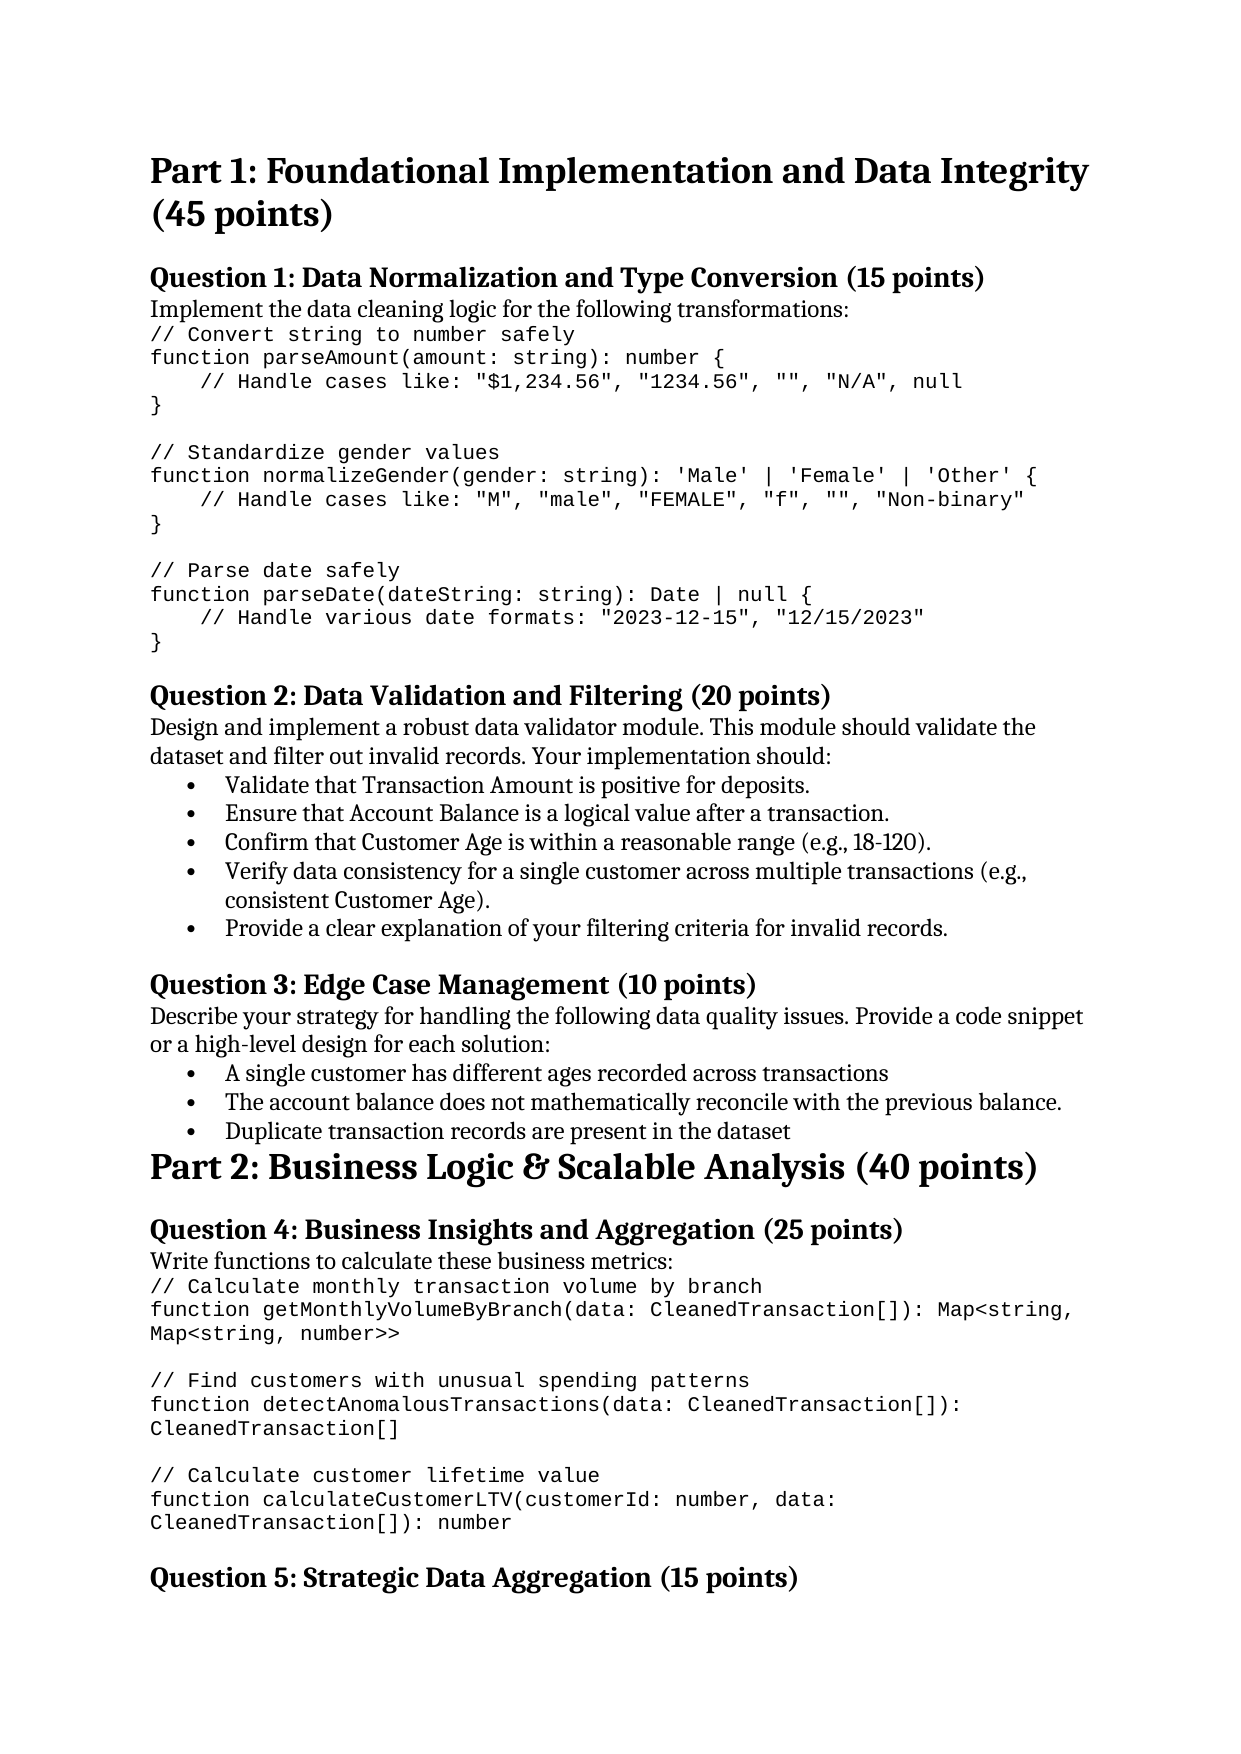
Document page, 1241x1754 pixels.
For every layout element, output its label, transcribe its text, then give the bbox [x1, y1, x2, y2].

list Verify data consistency for a single customer across multiple transactions (e.g., consistent Customer Age). [187, 857, 1090, 914]
text // Calculate customer lifetime value [150, 1465, 1090, 1489]
text Design and implement a robust data validator module. This module should validate the dataset and filter out invalid records. Your implementation should: [150, 713, 1090, 771]
text function parseAmount(amount: string): number { [150, 347, 1090, 371]
text // Convert string to number safely [150, 323, 1090, 347]
text function detectAnomalousTransactions(data: CleanedTransaction[]): CleanedTransaction[] [150, 1394, 1090, 1441]
list A single customer has different ages recorded across transactions [187, 1059, 1090, 1088]
text Question 3: Edge Case Management (10 points) [150, 968, 1090, 1002]
text // Standardize gender values [150, 442, 1090, 465]
list Provide a clear explanation of your filtering criteria for invalid records. [187, 914, 1090, 943]
text function normalizeGender(gender: string): 'Male' | 'Female' | 'Other' { [150, 465, 1090, 489]
text Implement the data cleaning logic for the following transformations: [150, 295, 1090, 323]
list The account balance does not mathematically reconcile with the previous balance. [187, 1088, 1090, 1117]
subtitle Part 1: Foundational Implementation and Data Integrity (45 points) [150, 150, 1090, 236]
list Duplicate transaction records are present in the dataset [187, 1117, 1090, 1145]
text Question 1: Data Normalization and Type Conversion (15 points) [150, 261, 1090, 295]
text function parseDate(dateString: string): Date | null { [150, 584, 1090, 607]
subtitle Part 2: Business Logic & Scalable Analysis (40 points) [150, 1145, 1090, 1188]
text // Find customers with unusual spending patterns [150, 1370, 1090, 1394]
text // Handle cases like: "$1,234.56", "1234.56", "", "N/A", null [150, 371, 1090, 394]
text } [150, 631, 1090, 654]
list Validate that Transaction Amount is positive for deposits. [187, 771, 1090, 799]
text Describe your strategy for handling the following data quality issues. Provide a code snippet or a high-level design for each solution: [150, 1002, 1090, 1059]
text Question 2: Data Validation and Filtering (20 points) [150, 679, 1090, 713]
text } [150, 513, 1090, 536]
text // Handle various date formats: "2023-12-15", "12/15/2023" [150, 607, 1090, 631]
text function calculateCustomerLTV(customerId: number, data: CleanedTransaction[]): number [150, 1489, 1090, 1536]
text // Calculate monthly transaction volume by branch [150, 1276, 1090, 1299]
text function getMonthlyVolumeByBranch(data: CleanedTransaction[]): Map<string, Map<string, number>> [150, 1299, 1090, 1347]
text Write functions to calculate these business metrics: [150, 1247, 1090, 1276]
text } [150, 394, 1090, 418]
text // Handle cases like: "M", "male", "FEMALE", "f", "", "Non-binary" [150, 489, 1090, 513]
list Ensure that Account Balance is a logical value after a transaction. [187, 799, 1090, 828]
list Confirm that Customer Age is within a reasonable range (e.g., 18-120). [187, 828, 1090, 857]
text Question 4: Business Insights and Aggregation (25 points) [150, 1213, 1090, 1247]
text // Parse date safely [150, 560, 1090, 584]
text Question 5: Strategic Data Aggregation (15 points) [150, 1561, 1090, 1594]
